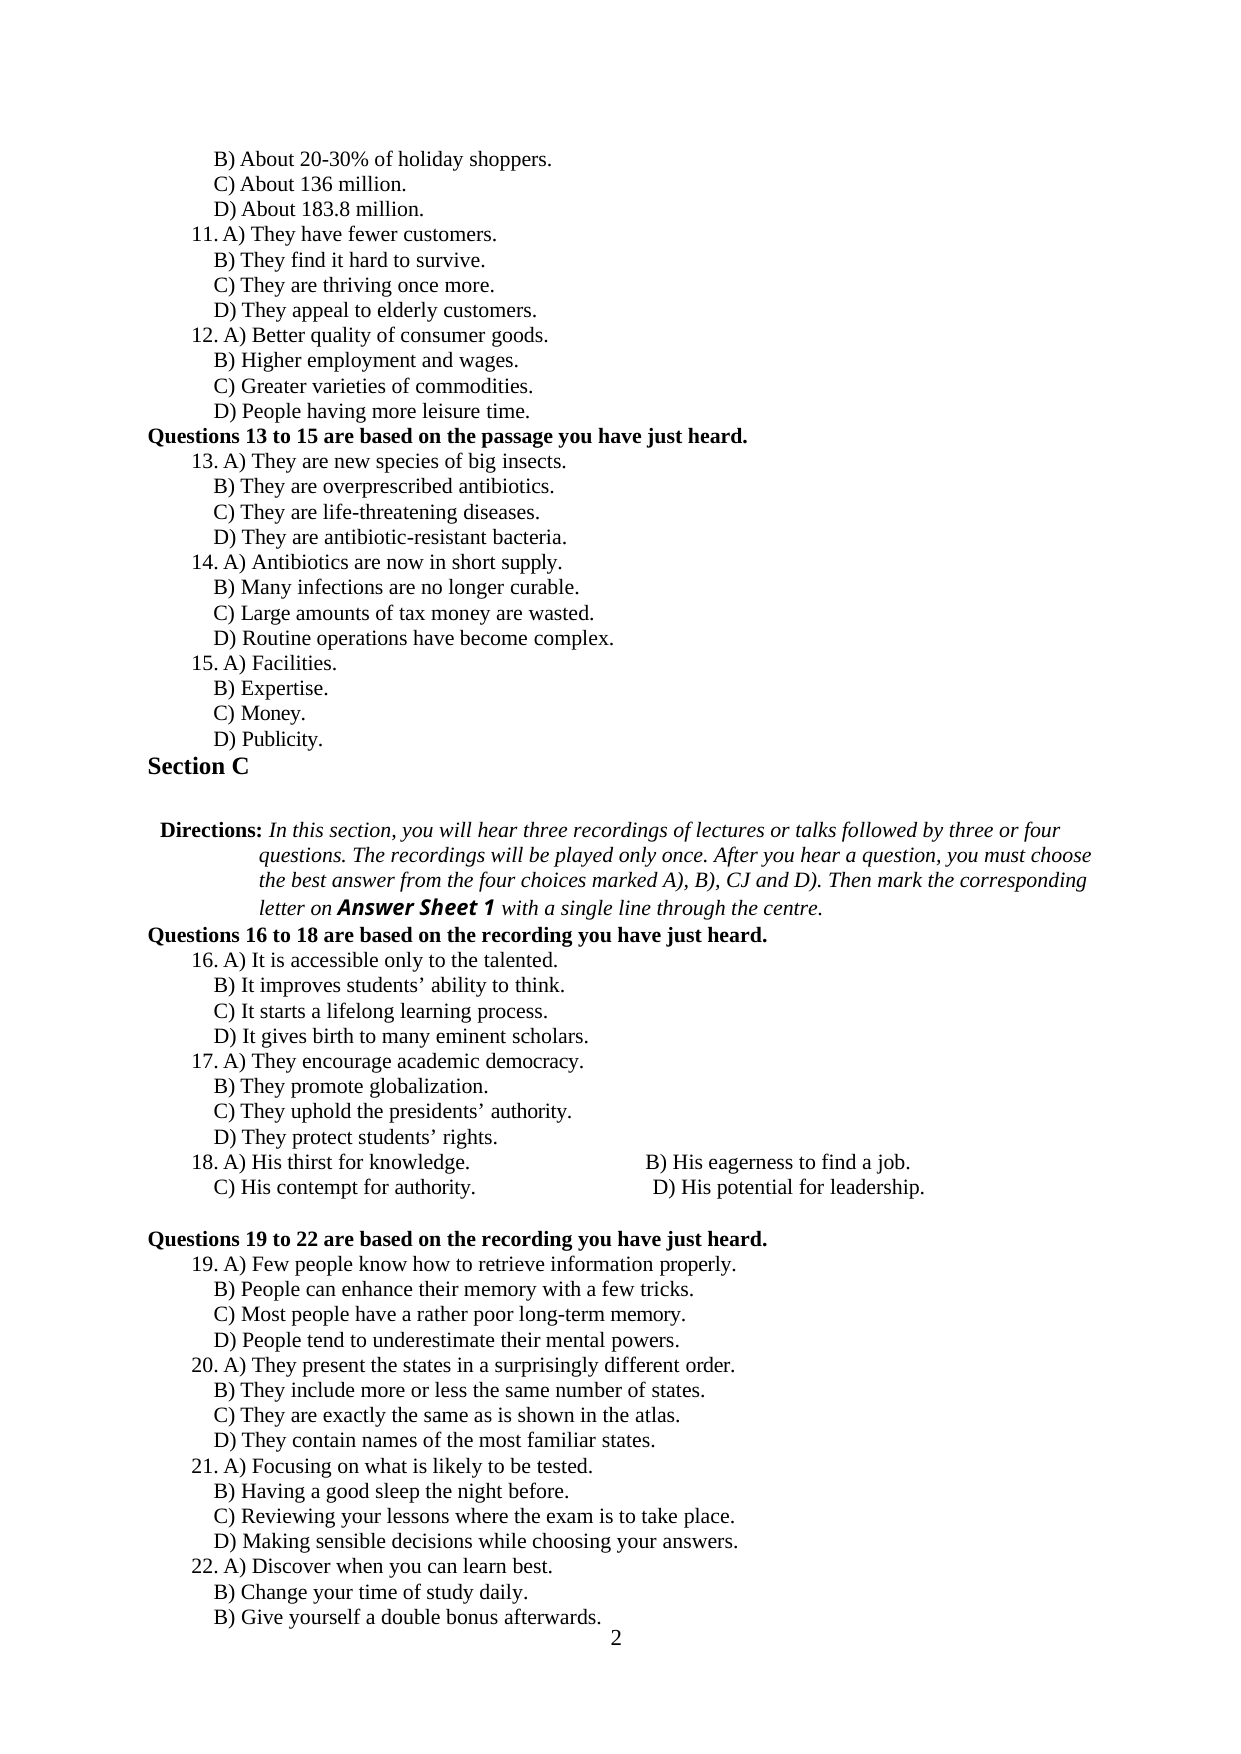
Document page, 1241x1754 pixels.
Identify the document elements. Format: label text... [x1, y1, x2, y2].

text Directions: In this section, you will hear three recordings of lectures or talks followed by three or four questions. The recordings will be played only once. After you hear a question, you must choose the best answer from the four choices marked A), B), CJ and D). Then mark the corresponding letter on Answer Sheet 1 with a single line through the centre. [160, 817, 1115, 922]
list Many infections are no longer curable. [213, 574, 1115, 599]
list A) They encourage academic democracy. [191, 1048, 1115, 1073]
list They promote globalization. [213, 1073, 1115, 1098]
list Greater varieties of commodities. [213, 373, 1115, 398]
list They appeal to elderly customers. [213, 297, 1115, 322]
list Reviewing your lessons where the exam is to take place. [213, 1503, 1115, 1528]
list A) His thirst for knowledge. B) His eagerness to find a job. [191, 1149, 1115, 1174]
list A) Focusing on what is likely to be tested. [191, 1453, 1115, 1478]
list They are thriving once more. [213, 272, 1115, 297]
list They include more or less the same number of states. [213, 1377, 1115, 1402]
list Most people have a rather poor long-term memory. [213, 1301, 1115, 1327]
list It improves students’ ability to think. [213, 972, 1115, 998]
list They contain names of the most familiar states. [213, 1427, 1115, 1453]
list They are life-threatening diseases. [213, 499, 1115, 524]
list A) Facilities. [191, 650, 1115, 675]
list Making sensible decisions while choosing your answers. [213, 1528, 1115, 1553]
list Higher employment and wages. [213, 347, 1115, 373]
list A) Better quality of consumer goods. [191, 322, 1115, 347]
list A) They are new species of big insects. [191, 448, 1115, 473]
list They protect students’ rights. [213, 1124, 1115, 1149]
list People having more leisure time. [213, 398, 1115, 423]
list About 183.8 million. [213, 196, 1115, 221]
list Give yourself a double bonus afterwards. [213, 1604, 1115, 1629]
list A) They present the states in a surprisingly different order. [191, 1352, 1115, 1377]
list A) It is accessible only to the talented. [191, 947, 1115, 972]
list Large amounts of tax money are wasted. [213, 599, 1115, 625]
list A) Antibiotics are now in short supply. [191, 549, 1115, 574]
list It gives birth to many eminent scholars. [213, 1023, 1115, 1048]
subtitle Questions 13 to 15 are based on the passage you have just heard. [147, 423, 1115, 448]
list Publicity. [213, 726, 1115, 751]
list They are exactly the same as is shown in the atlas. [213, 1402, 1115, 1427]
list They are antibiotic-resistant bacteria. [213, 524, 1115, 549]
list Having a good sleep the night before. [213, 1478, 1115, 1503]
list People can enhance their memory with a few tricks. [213, 1276, 1115, 1301]
list About 20-30% of holiday shoppers. [213, 146, 1115, 171]
list People tend to underestimate their mental powers. [213, 1327, 1115, 1352]
text C) His contempt for authority. D) His potential for leadership. [213, 1174, 1115, 1199]
list It starts a lifelong learning process. [213, 998, 1115, 1023]
list A) Few people know how to retrieve information properly. [191, 1251, 1115, 1276]
list They are overprescribed antibiotics. [213, 473, 1115, 499]
subtitle Questions 16 to 18 are based on the recording you have just heard. [147, 922, 1115, 947]
text B) Change your time of study daily. [213, 1579, 1115, 1604]
subtitle Section C [147, 751, 1115, 779]
list Expertise. [213, 675, 1115, 700]
list Routine operations have become complex. [213, 625, 1115, 650]
subtitle Questions 19 to 22 are based on the recording you have just heard. [147, 1226, 1115, 1251]
list Money. [213, 700, 1115, 726]
list A) They have fewer customers. [191, 221, 1115, 247]
list About 136 million. [213, 171, 1115, 196]
list They find it hard to survive. [213, 247, 1115, 272]
list They uphold the presidents’ authority. [213, 1098, 1115, 1124]
list A) Discover when you can learn best. [191, 1553, 1115, 1579]
